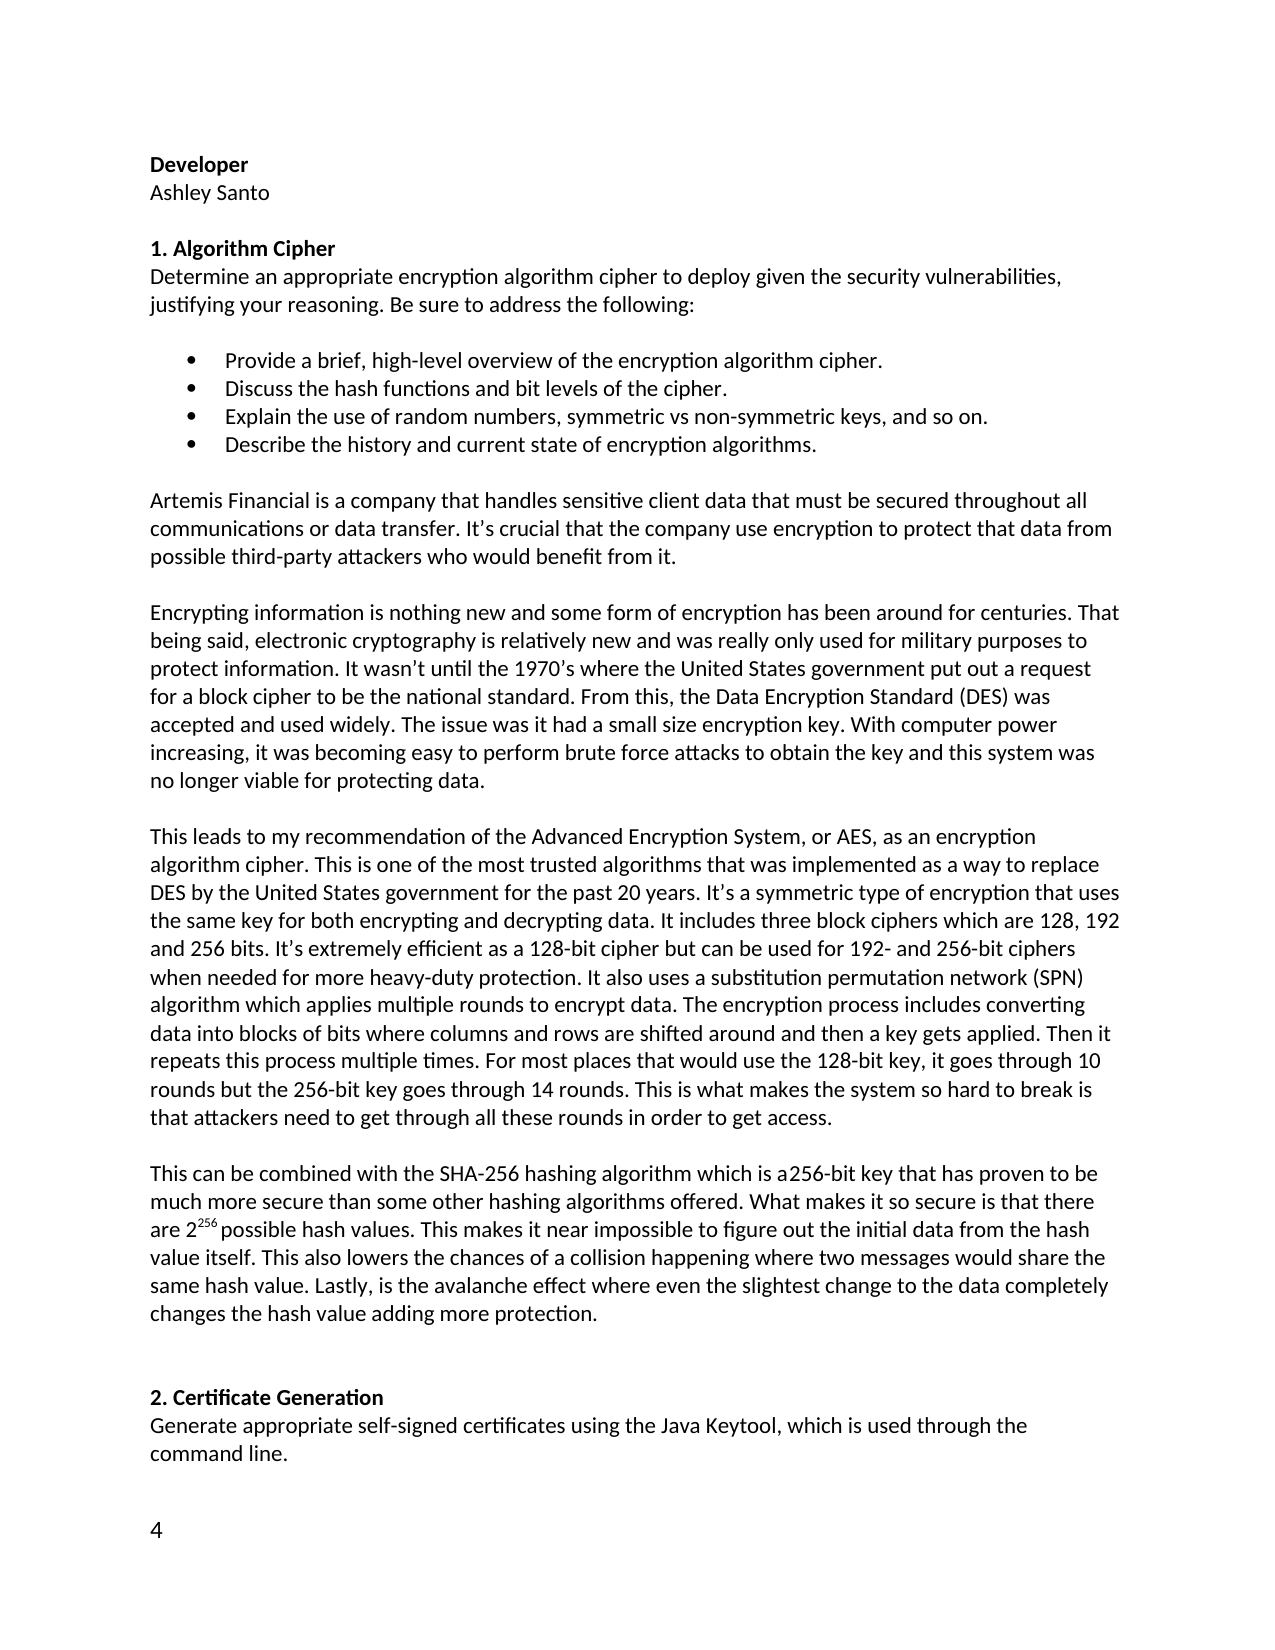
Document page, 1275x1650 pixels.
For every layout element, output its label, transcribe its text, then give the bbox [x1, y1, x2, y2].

text This leads to my recommendation of the Advanced Encryption System, or AES, as an encryption algorithm cipher. This is one of the most trusted algorithms that was implemented as a way to replace DES by the United States government for the past 20 years. It’s a symmetric type of encryption that uses the same key for both encrypting and decrypting data. It includes three block ciphers which are 128, 192 and 256 bits. It’s extremely efficient as a 128-bit cipher but can be used for 192- and 256-bit ciphers when needed for more heavy-duty protection. It also uses a substitution permutation network (SPN) algorithm which applies multiple rounds to encrypt data. The encryption process includes converting data into blocks of bits where columns and rows are shifted around and then a key gets applied. Then it repeats this process multiple times. For most places that would use the 128-bit key, it goes through 10 rounds but the 256-bit key goes through 14 rounds. This is what makes the system so hard to break is that attackers need to get through all these rounds in order to get access. [150, 822, 1125, 1131]
list Provide a brief, high-level overview of the encryption algorithm cipher. [187, 346, 1125, 374]
subtitle 2. Certificate Generation [150, 1383, 1125, 1411]
text Ashley Santo [150, 178, 1125, 206]
text Encrypting information is nothing new and some form of encryption has been around for centuries. That being said, electronic cryptography is relatively new and was really only used for military purposes to protect information. It wasn’t until the 1970’s where the United States government put out a request for a block cipher to be the national standard. From this, the Data Encryption Standard (DES) was accepted and used widely. The issue was it had a small size encryption key. With computer power increasing, it was becoming easy to perform brute force attacks to obtain the key and this system was no longer viable for protecting data. [150, 598, 1125, 794]
subtitle 1. Algorithm Cipher [150, 234, 1125, 262]
list Describe the history and current state of encryption algorithms. [187, 430, 1125, 458]
text Determine an appropriate encryption algorithm cipher to deploy given the security vulnerabilities, justifying your reasoning. Be sure to address the following: [150, 262, 1125, 318]
text Artemis Financial is a company that handles sensitive client data that must be secured throughout all communications or data transfer. It’s crucial that the company use encryption to protect that data from possible third-party attackers who would benefit from it. [150, 486, 1125, 570]
subtitle Developer [150, 150, 1125, 178]
list Discuss the hash functions and bit levels of the cipher. [187, 374, 1125, 402]
list Explain the use of random numbers, symmetric vs non-symmetric keys, and so on. [187, 402, 1125, 430]
text Generate appropriate self-signed certificates using the Java Keytool, which is used through the command line. [150, 1411, 1125, 1467]
text This can be combined with the SHA-256 hashing algorithm which is a256-bit key that has proven to be much more secure than some other hashing algorithms offered. What makes it so secure is that there are 2256 possible hash values. This makes it near impossible to figure out the initial data from the hash value itself. This also lowers the chances of a collision happening where two messages would share the same hash value. Lastly, is the avalanche effect where even the slightest change to the data completely changes the hash value adding more protection. [150, 1159, 1125, 1327]
